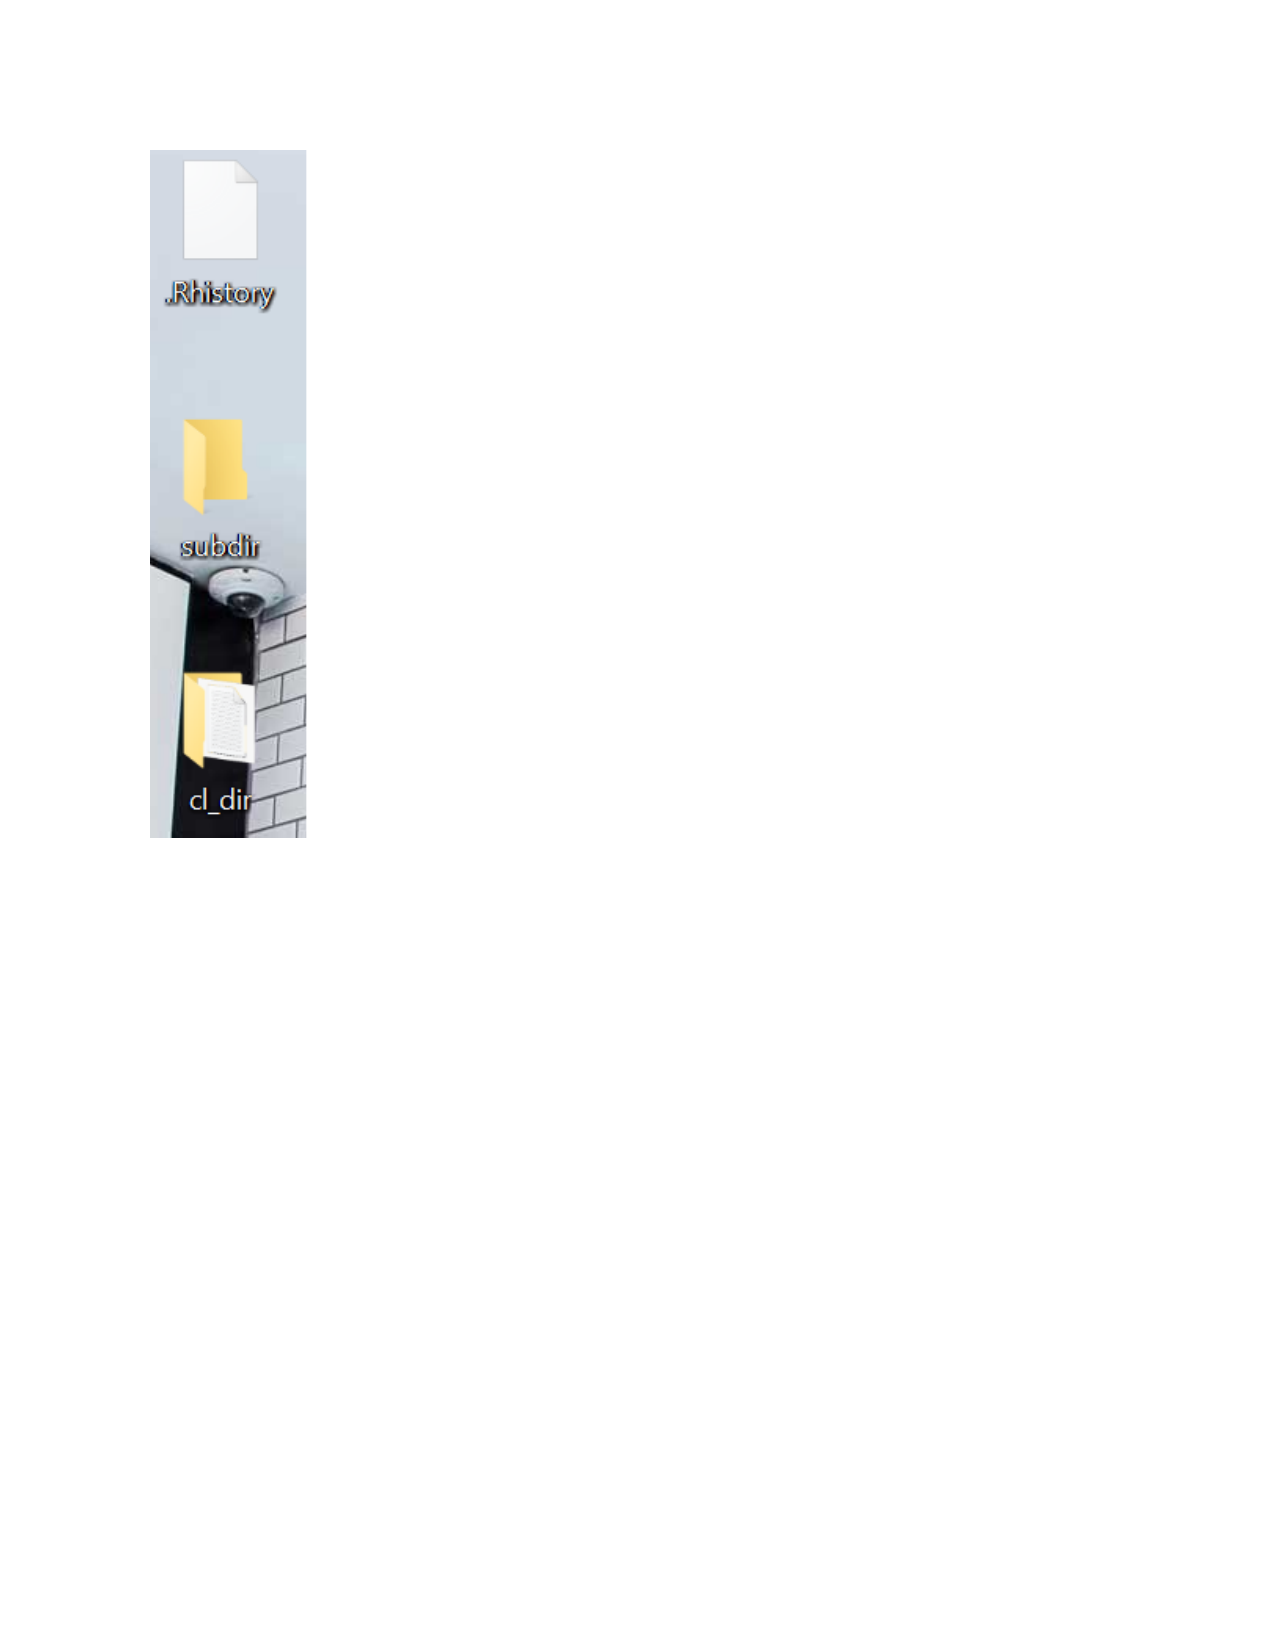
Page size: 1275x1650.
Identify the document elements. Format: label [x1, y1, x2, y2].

picture [150, 150, 307, 838]
